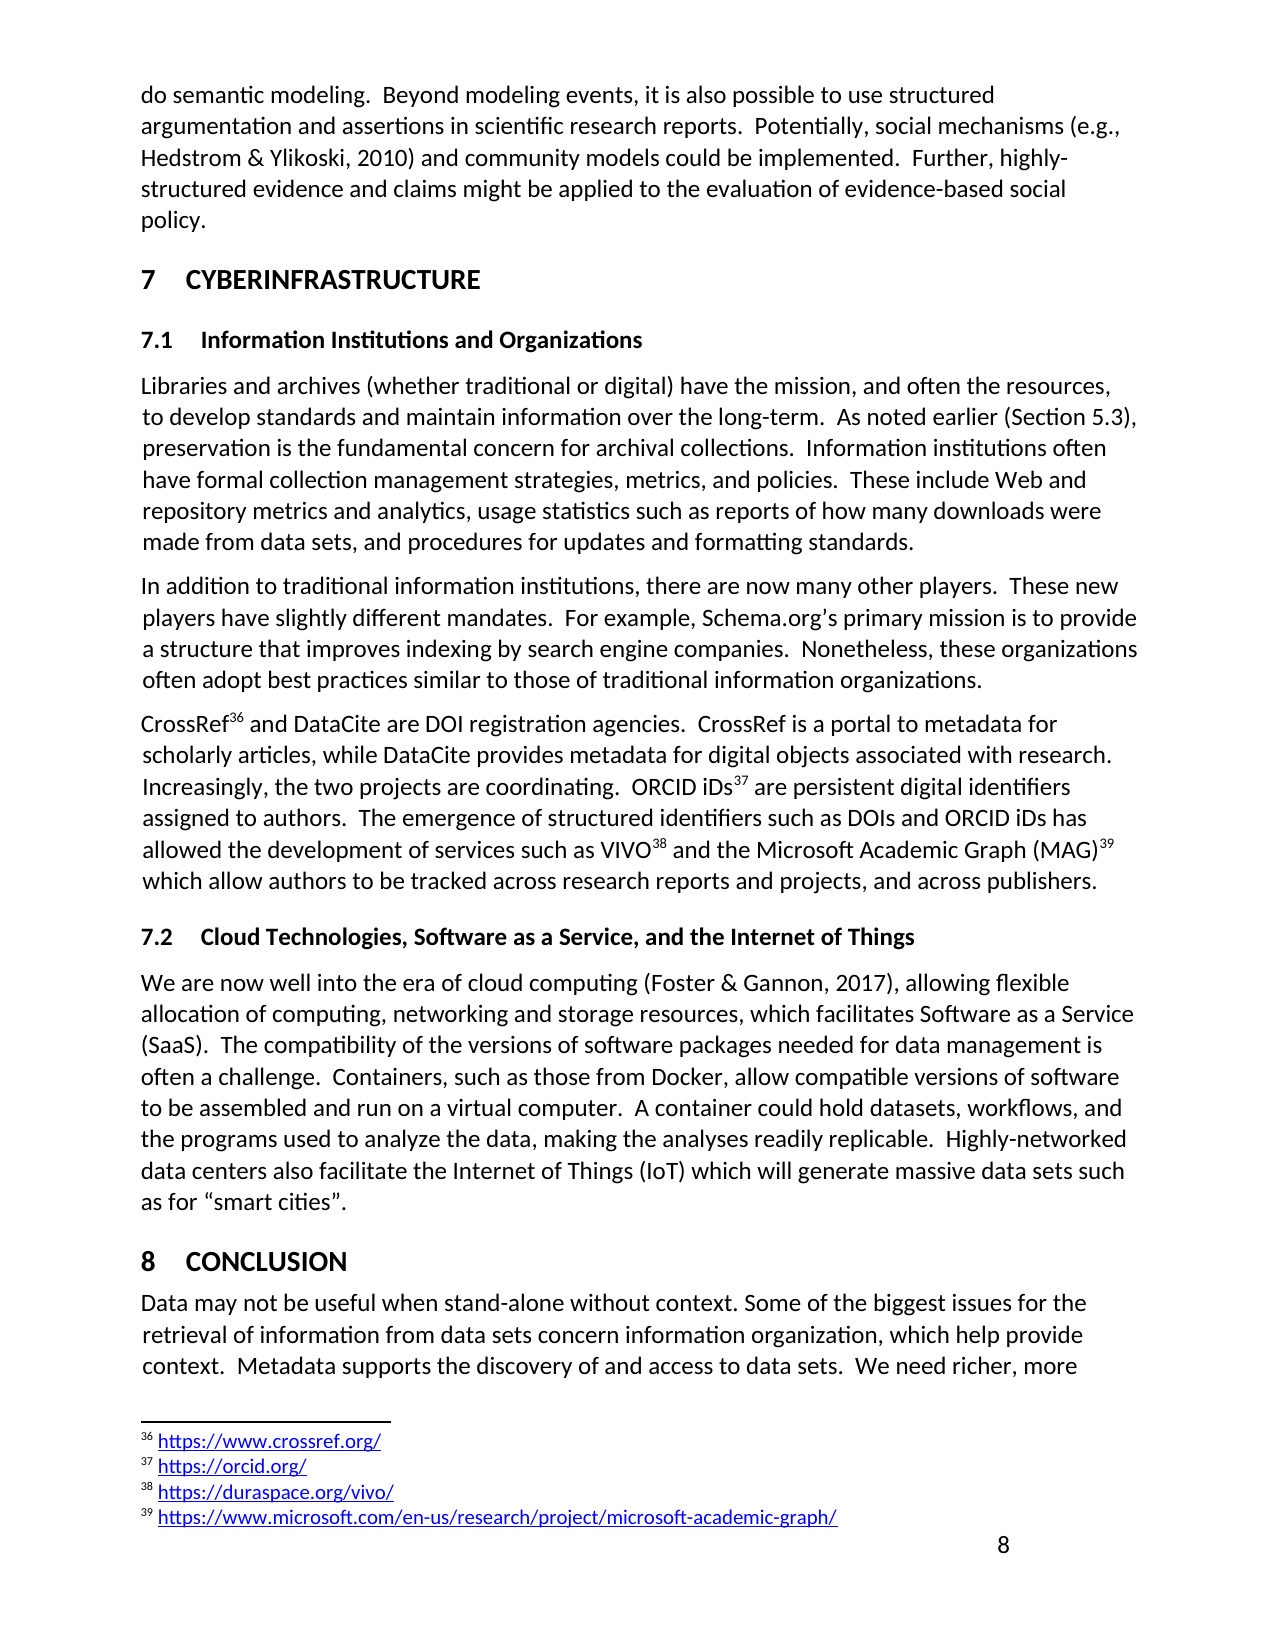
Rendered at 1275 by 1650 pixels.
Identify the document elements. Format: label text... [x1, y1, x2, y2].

text Libraries and archives (whether traditional or digital) have the mission, and often the resources, to develop standards and maintain information over the long-term. As noted earlier (Section 5.3), preservation is the fundamental concern for archival collections. Information institutions often have formal collection management strategies, metrics, and policies. These include Web and repository metrics and analytics, usage statistics such as reports of how many downloads were made from data sets, and procedures for updates and formatting standards. [141, 370, 1139, 557]
subtitle CYBERINFRASTRUCTURE [141, 261, 1139, 297]
text We are now well into the era of cloud computing (Foster & Gannon, 2017), allowing flexible allocation of computing, networking and storage resources, which facilitates Software as a Service (SaaS). The compatibility of the versions of software packages needed for data management is often a challenge. Containers, such as those from Docker, allow compatible versions of software to be assembled and run on a virtual computer. A container could hold datasets, workflows, and the programs used to analyze the data, making the analyses readily replicable. Highly-networked data centers also facilitate the Internet of Things (IoT) which will generate massive data sets such as for “smart cities”. [141, 967, 1139, 1217]
subtitle Information Institutions and Organizations [141, 324, 1139, 355]
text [141, 79, 1139, 235]
text CrossRef and DataCite are DOI registration agencies. CrossRef is a portal to metadata for scholarly articles, while DataCite provides metadata for digital objects associated with research. Increasingly, the two projects are coordinating. ORCID iDs are persistent digital identifiers assigned to authors. The emergence of structured identifiers such as DOIs and ORCID iDs has allowed the development of services such as VIVO and the Microsoft Academic Graph (MAG) which allow authors to be tracked across research reports and projects, and across publishers. [141, 708, 1139, 896]
text In addition to traditional information institutions, there are now many other players. These new players have slightly different mandates. For example, Schema.org’s primary mission is to provide a structure that improves indexing by search engine companies. Nonetheless, these organizations often adopt best practices similar to those of traditional information organizations. [141, 570, 1139, 695]
subtitle CONCLUSION [141, 1243, 1139, 1278]
subtitle Cloud Technologies, Software as a Service, and the Internet of Things [141, 921, 1139, 952]
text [141, 1287, 1139, 1381]
